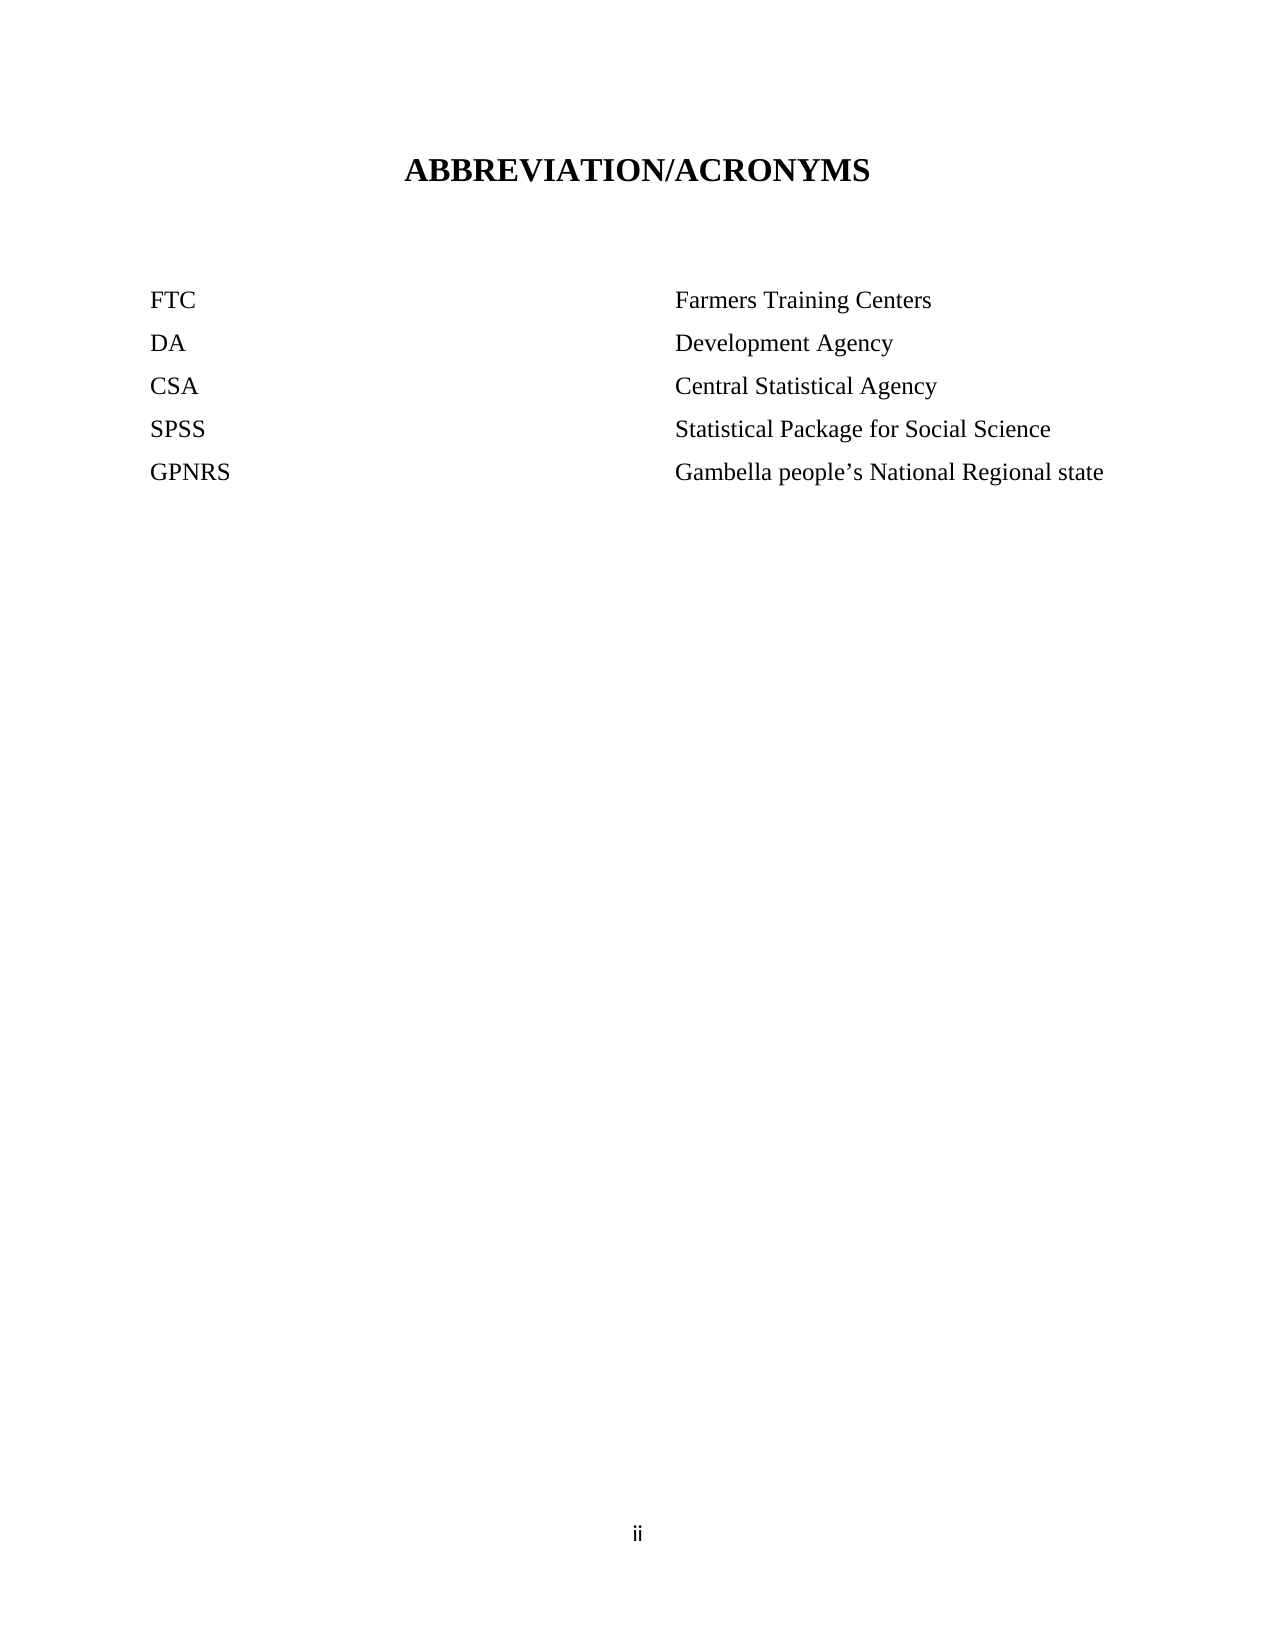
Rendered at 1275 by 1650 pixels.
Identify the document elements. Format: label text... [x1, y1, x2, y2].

text DA Development Agency [150, 328, 1125, 357]
text GPNRS Gambella people’s National Regional state [150, 457, 1125, 486]
text CSA Central Statistical Agency [150, 371, 1125, 400]
text FTC Farmers Training Centers [150, 285, 1125, 313]
text SPSS Statistical Package for Social Science [150, 414, 1125, 443]
text ABBREVIATION/ACRONYMS [150, 150, 1125, 188]
